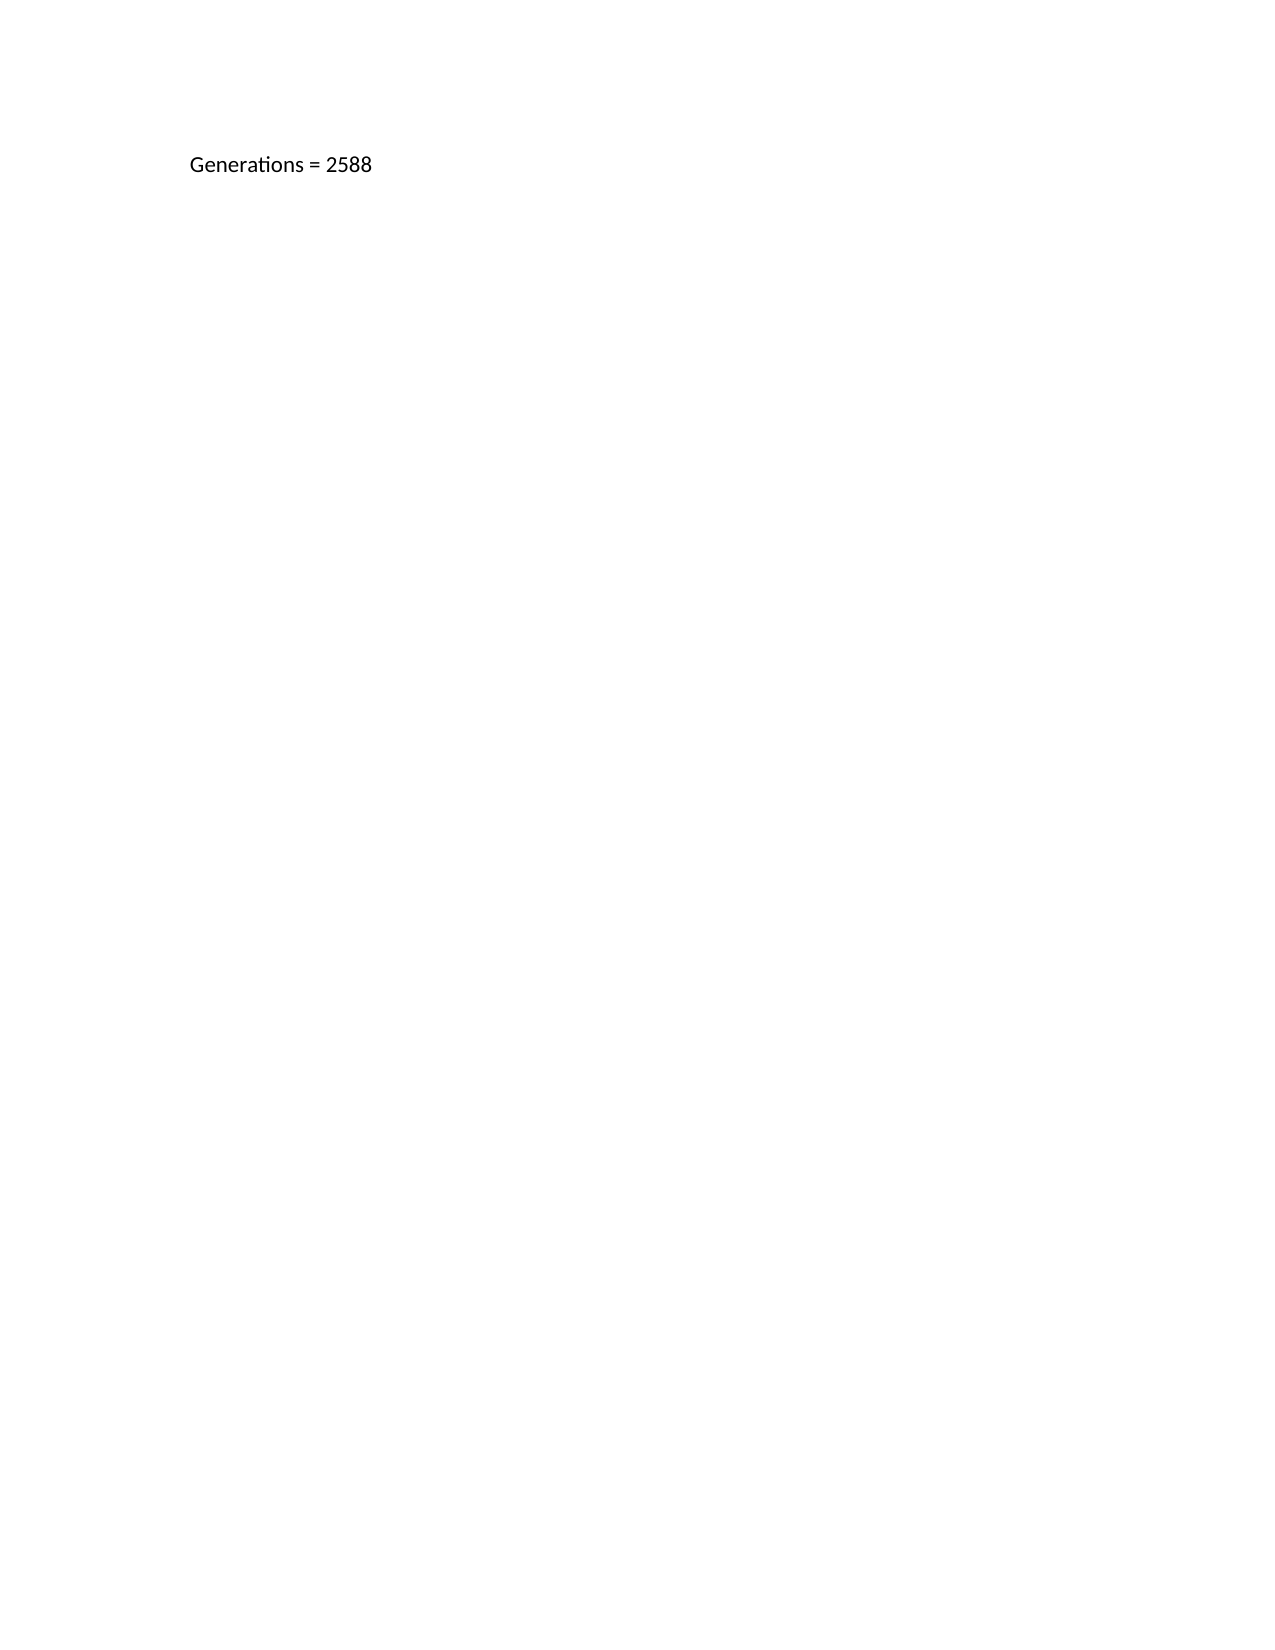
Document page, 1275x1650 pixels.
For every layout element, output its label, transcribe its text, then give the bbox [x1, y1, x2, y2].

text Generations = 2588 [179, 150, 1125, 178]
